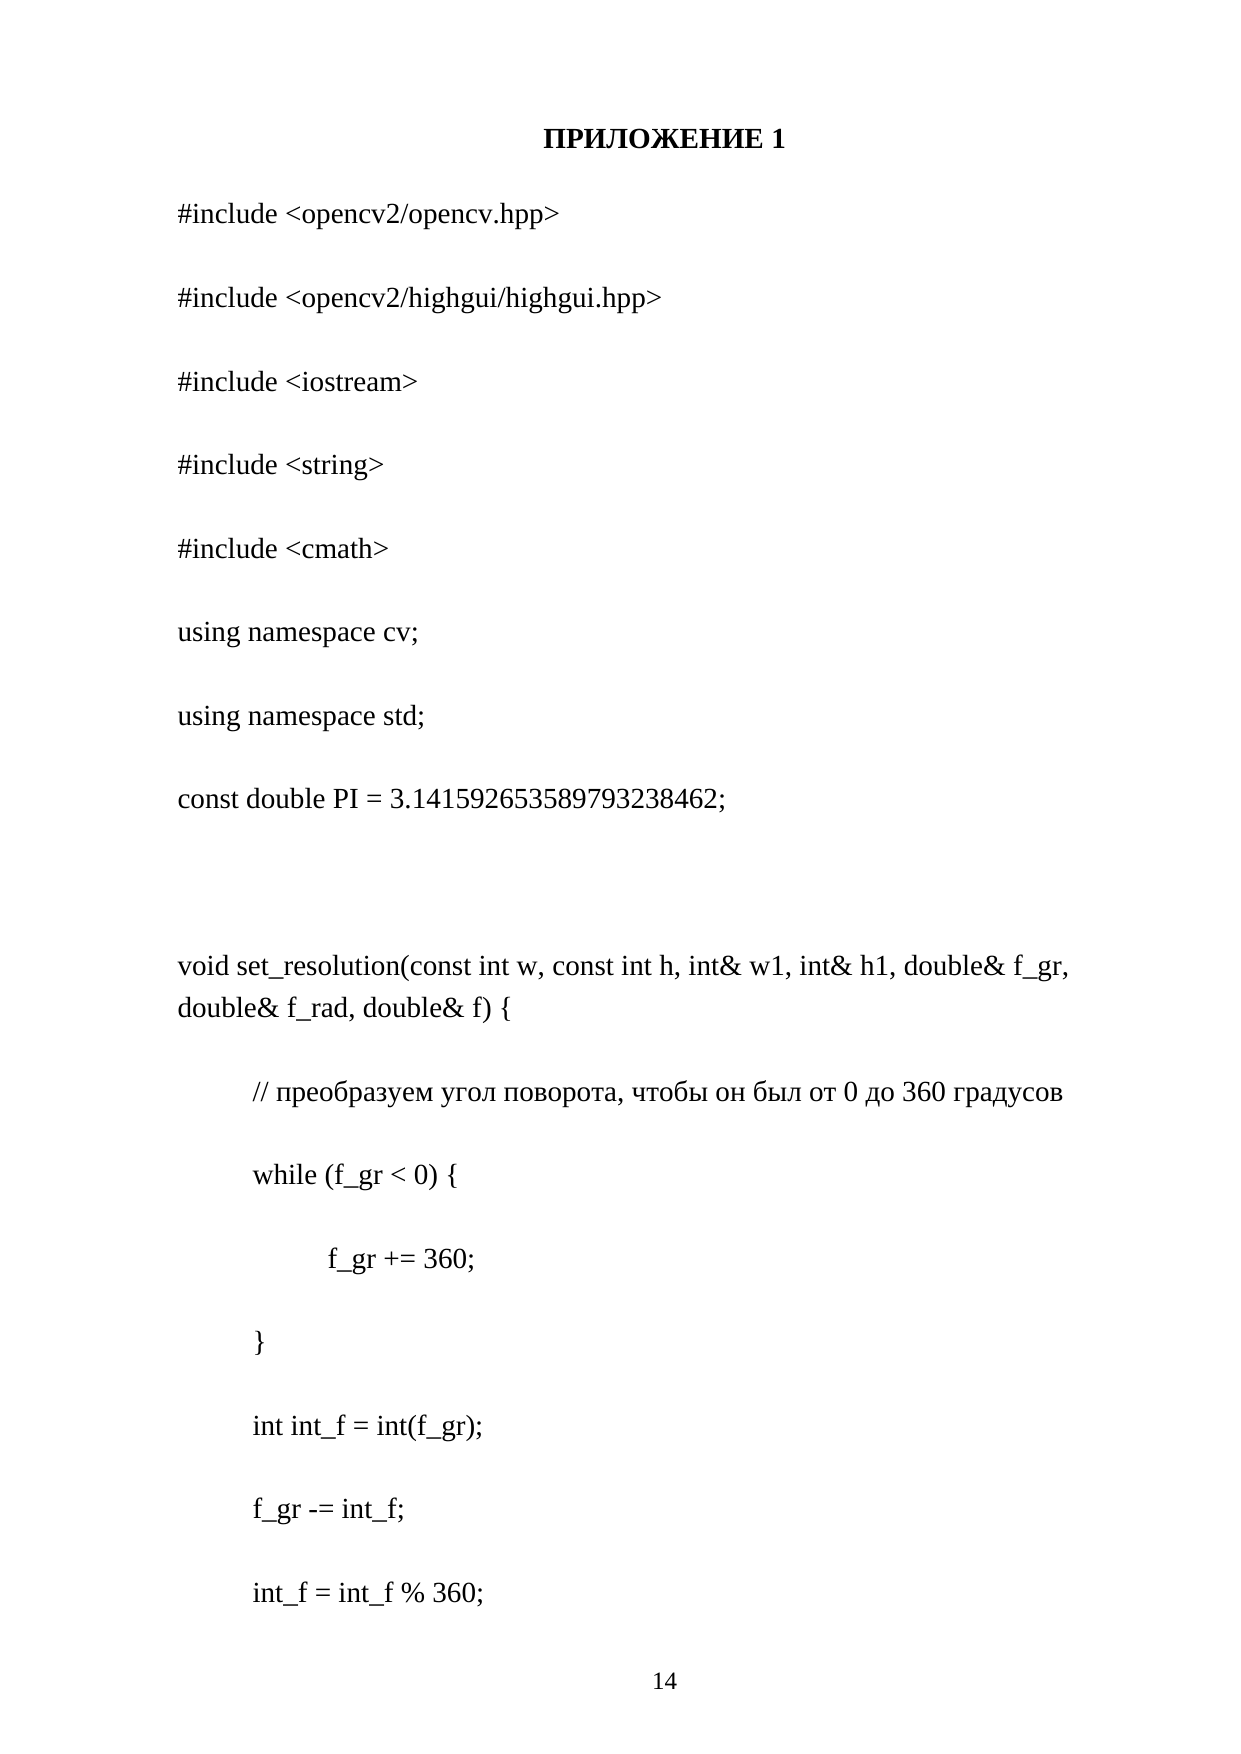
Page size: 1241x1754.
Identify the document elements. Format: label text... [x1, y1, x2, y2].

text using namespace std; [177, 698, 1152, 731]
text #include <opencv2/highgui/highgui.hpp> [177, 280, 1152, 314]
text } [177, 1324, 1152, 1358]
text int int_f = int(f_gr); [177, 1408, 1152, 1442]
text #include <opencv2/opencv.hpp> [177, 197, 1152, 230]
text #include <string> [177, 447, 1152, 481]
text #include <cmath> [177, 531, 1152, 564]
text // преобразуем угол поворота, чтобы он был от 0 до 360 градусов [177, 1074, 1152, 1107]
text void set_resolution(const int w, const int h, int& w1, int& h1, double& f_gr, double& f_rad, double& f) { [177, 948, 1152, 1024]
text f_gr += 360; [177, 1241, 1152, 1274]
text using namespace cv; [177, 614, 1152, 648]
text #include <iostream> [177, 364, 1152, 397]
text int_f = int_f % 360; [177, 1575, 1152, 1609]
text const double PI = 3.141592653589793238462; [177, 781, 1152, 815]
subtitle ПРИЛОЖЕНИЕ 1 [177, 121, 1152, 155]
text while (f_gr < 0) { [177, 1157, 1152, 1191]
text f_gr -= int_f; [177, 1492, 1152, 1525]
